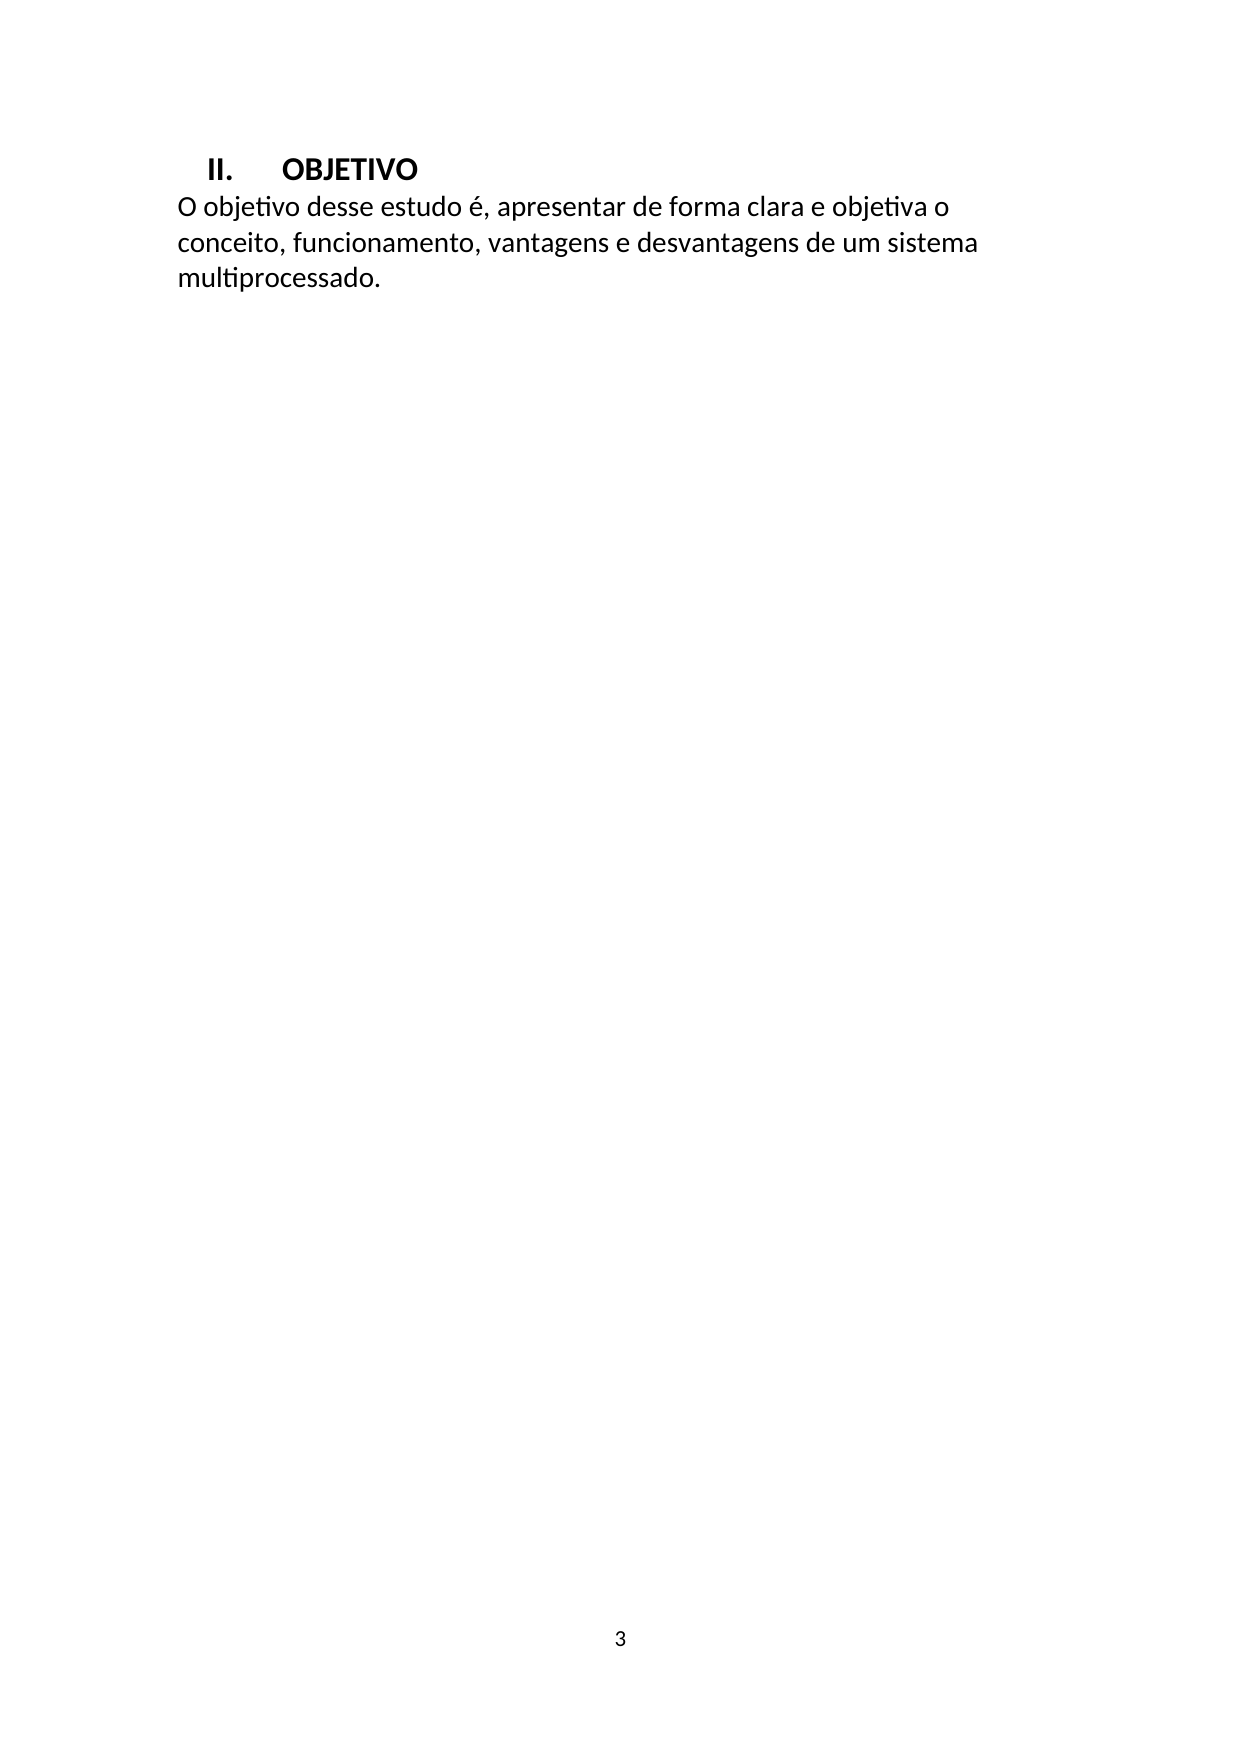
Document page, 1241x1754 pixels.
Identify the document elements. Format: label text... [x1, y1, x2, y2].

list OBJETIVO [207, 148, 1063, 188]
text O objetivo desse estudo é, apresentar de forma clara e objetiva o conceito, funcionamento, vantagens e desvantagens de um sistema multiprocessado. [177, 188, 1063, 295]
